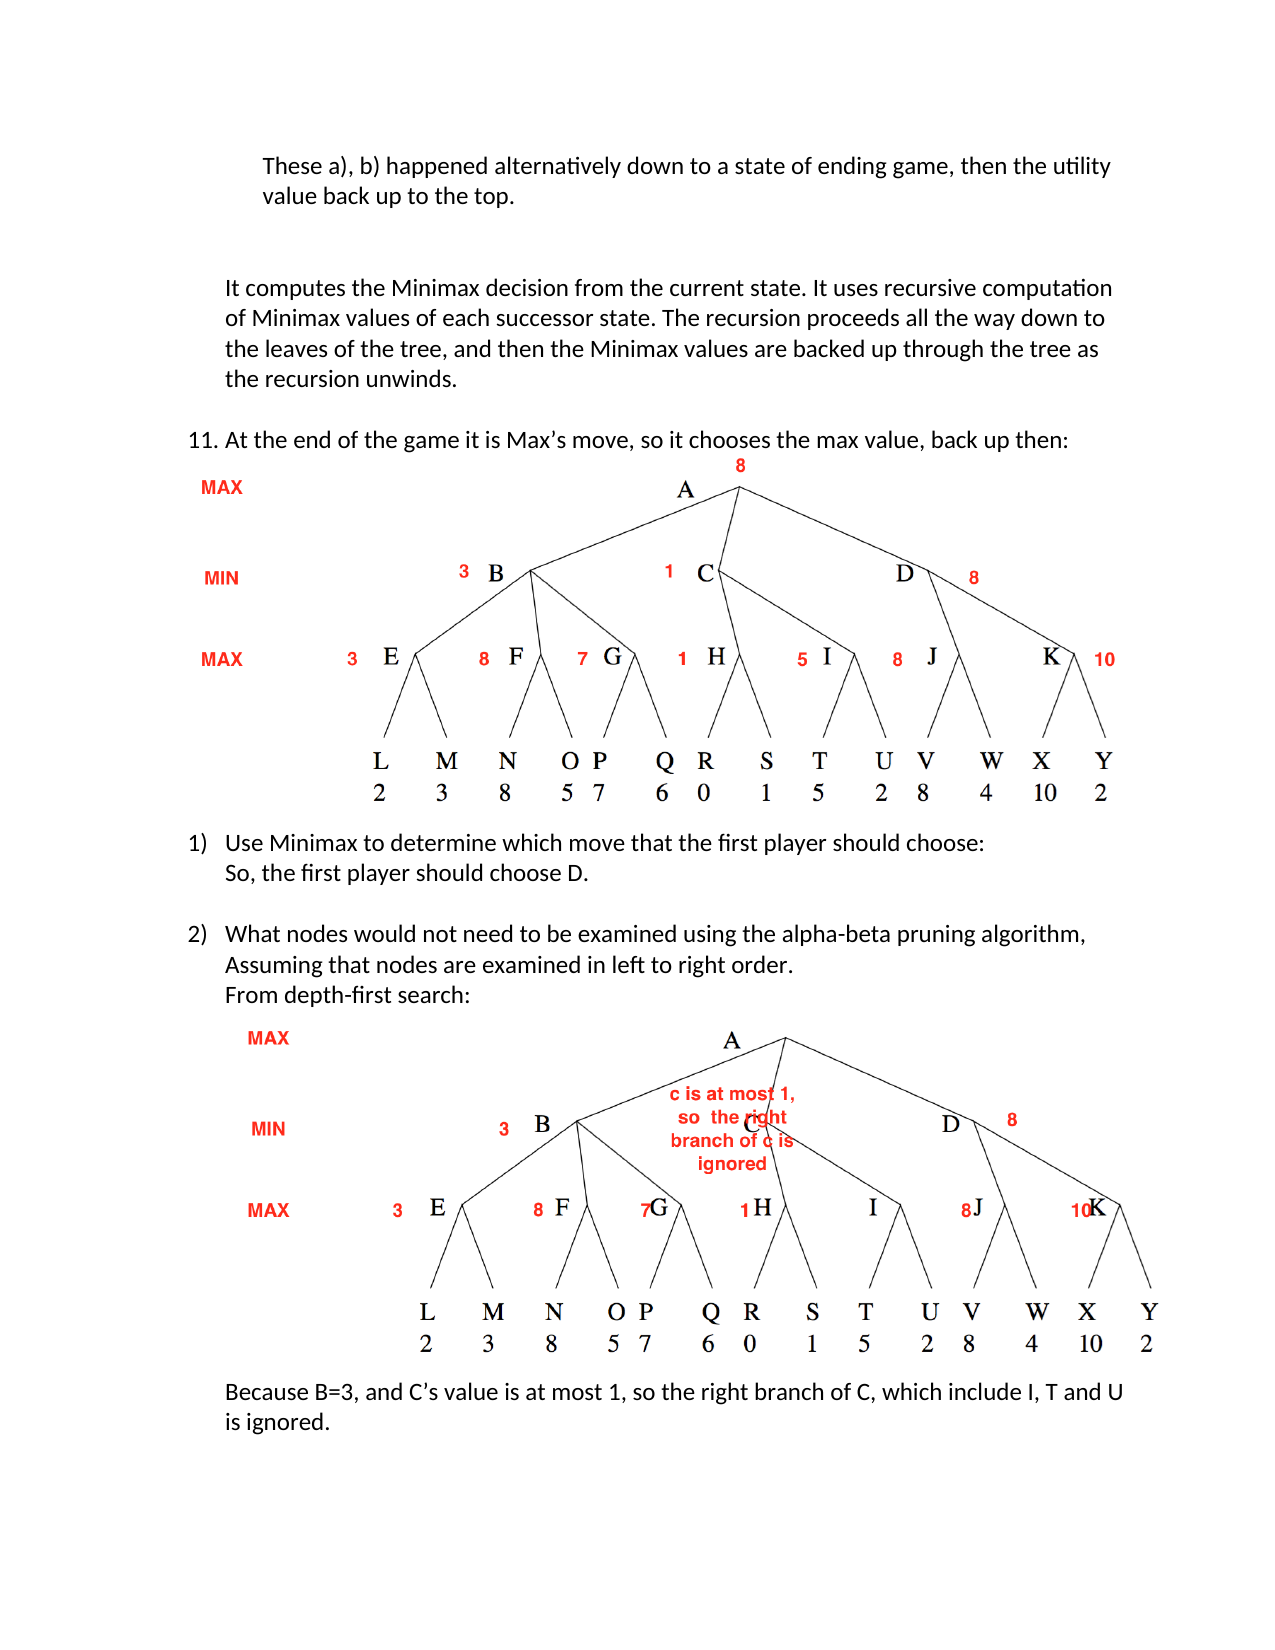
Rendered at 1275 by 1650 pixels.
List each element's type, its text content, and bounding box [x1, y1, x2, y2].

list These a), b) happened alternatively down to a state of ending game, then the utility value back up to the top. [262, 150, 1125, 211]
list Assuming that nodes are examined in left to right order. [225, 949, 1125, 979]
list What nodes would not need to be examined using the alpha-beta pruning algorithm, [187, 918, 1125, 949]
picture [187, 455, 1163, 827]
list At the end of the game it is Max’s move, so it chooses the max value, back up then: [187, 425, 1125, 455]
list Use Minimax to determine which move that the first player should choose: [187, 827, 1125, 857]
list So, the first player should choose D. [225, 857, 1125, 888]
picture [225, 1010, 1200, 1376]
list Because B=3, and C’s value is at most 1, so the right branch of C, which include I, T and U is ignored. [225, 1376, 1125, 1437]
list From depth-first search: [225, 979, 1125, 1010]
text It computes the Minimax decision from the current state. It uses recursive computation of Minimax values of each successor state. The recursion proceeds all the way down to the leaves of the tree, and then the Minimax values are backed up through the tree as the recursion unwinds. [225, 272, 1125, 394]
